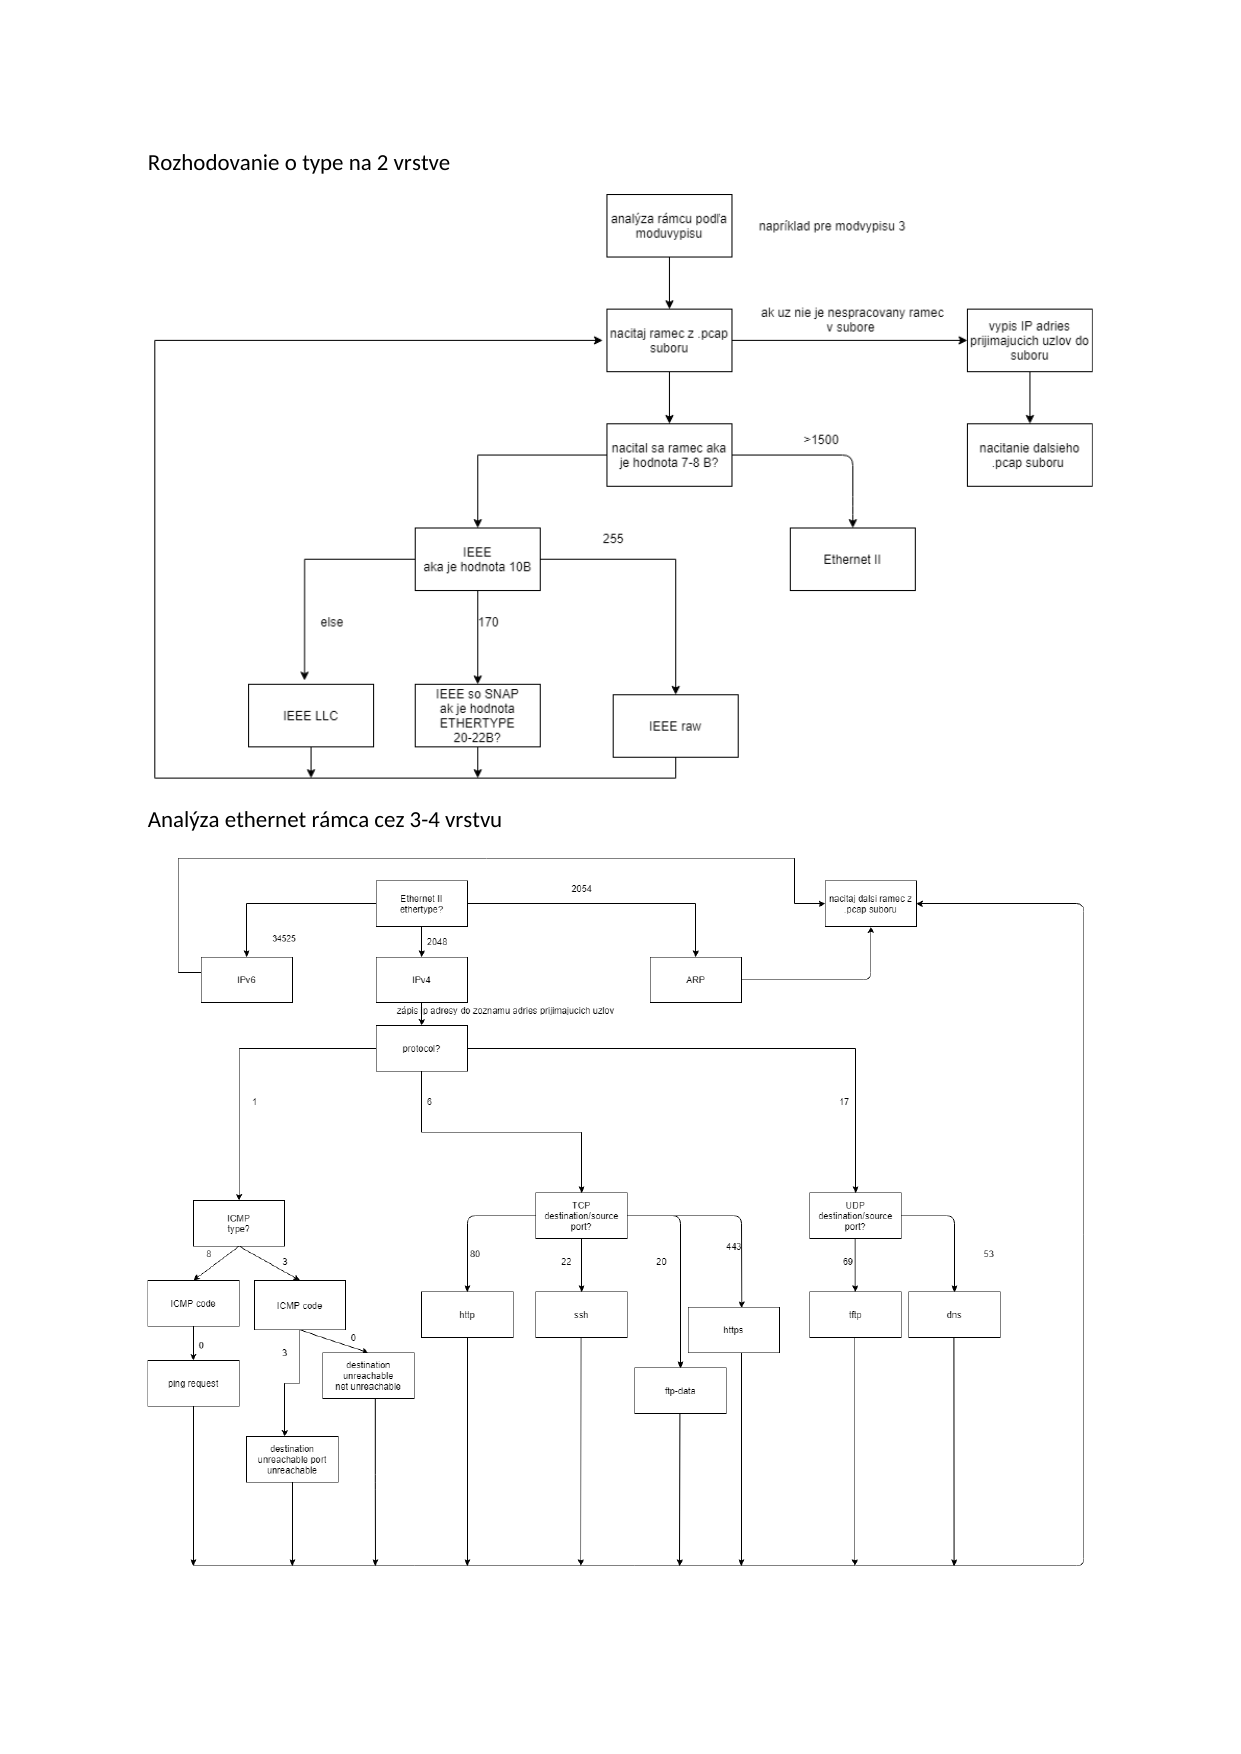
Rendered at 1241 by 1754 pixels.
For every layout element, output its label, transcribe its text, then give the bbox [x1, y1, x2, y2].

text Analýza ethernet rámca cez 3-4 vrstvu [148, 806, 1093, 833]
picture [147, 194, 1093, 787]
picture [147, 852, 1093, 1575]
text Rozhodovanie o type na 2 vrstve [148, 148, 1093, 176]
